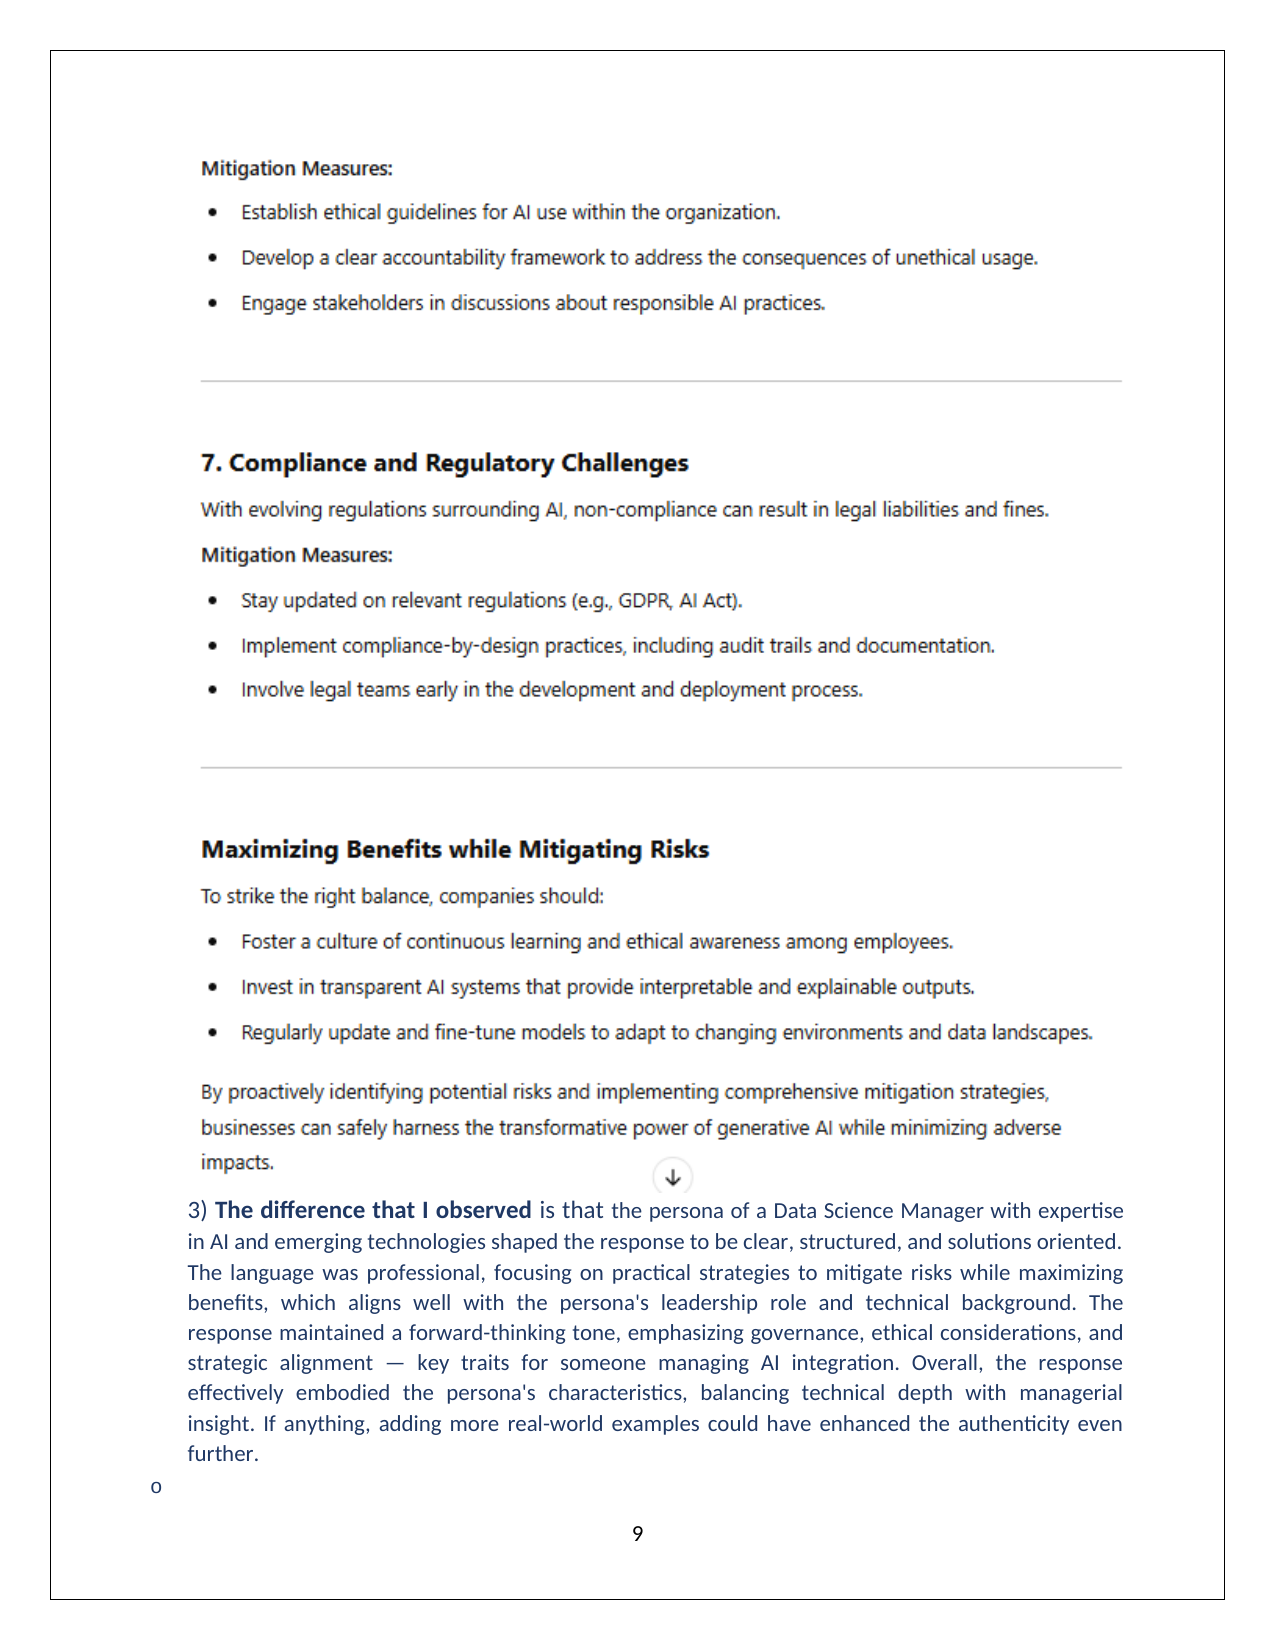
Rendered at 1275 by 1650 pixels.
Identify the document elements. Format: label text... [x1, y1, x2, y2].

picture [187, 150, 1141, 1193]
